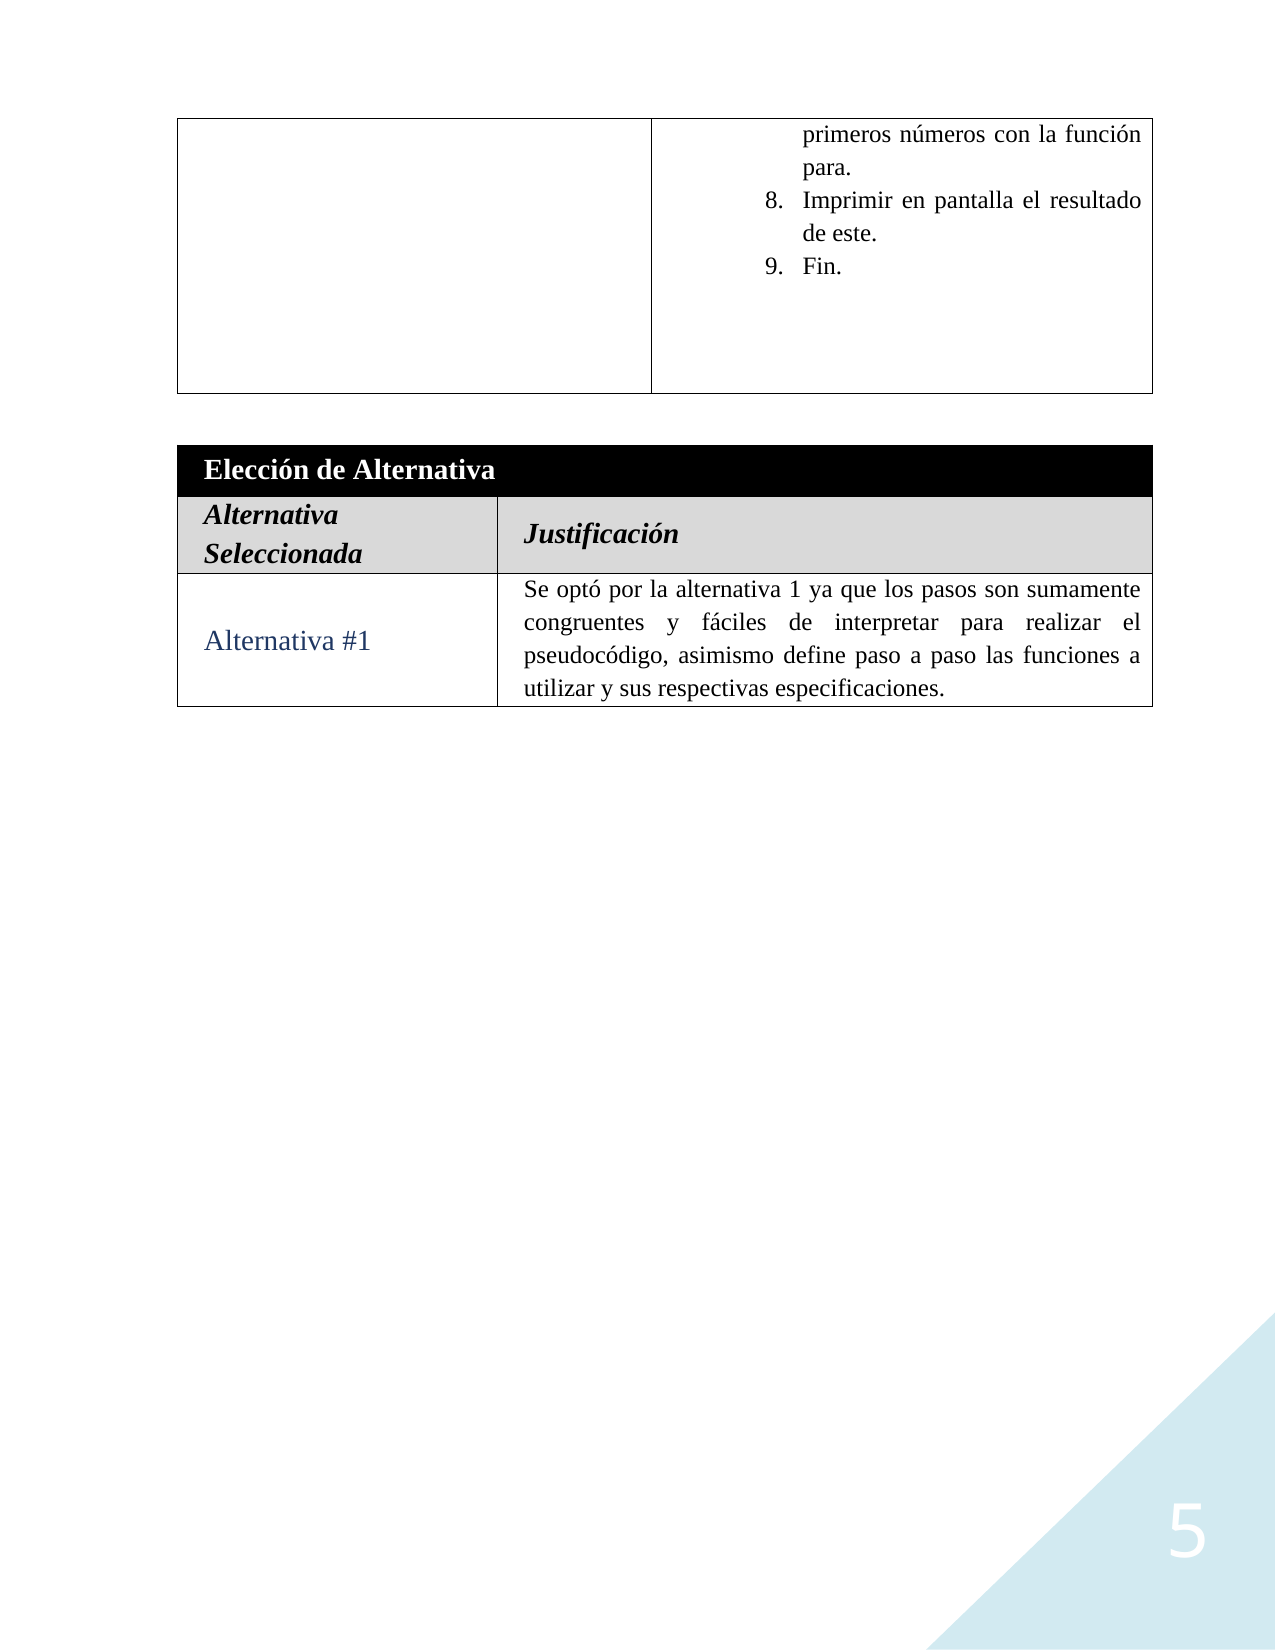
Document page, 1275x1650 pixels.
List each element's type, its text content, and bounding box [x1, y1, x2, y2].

table_cell Alternativa #1 [178, 574, 497, 706]
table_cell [178, 119, 651, 393]
table_header Elección de Alternativa [178, 446, 1152, 496]
table_cell Justificación [498, 497, 1152, 573]
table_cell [652, 119, 1152, 393]
table_cell Se optó por la alternativa 1 ya que los pasos son sumamente congruentes y fáciles de interpretar para realizar el pseudocódigo, asimismo define paso a paso las funciones a utilizar y sus respectivas especificaciones. [498, 574, 1152, 706]
table_cell Alternativa Seleccionada [178, 497, 497, 573]
